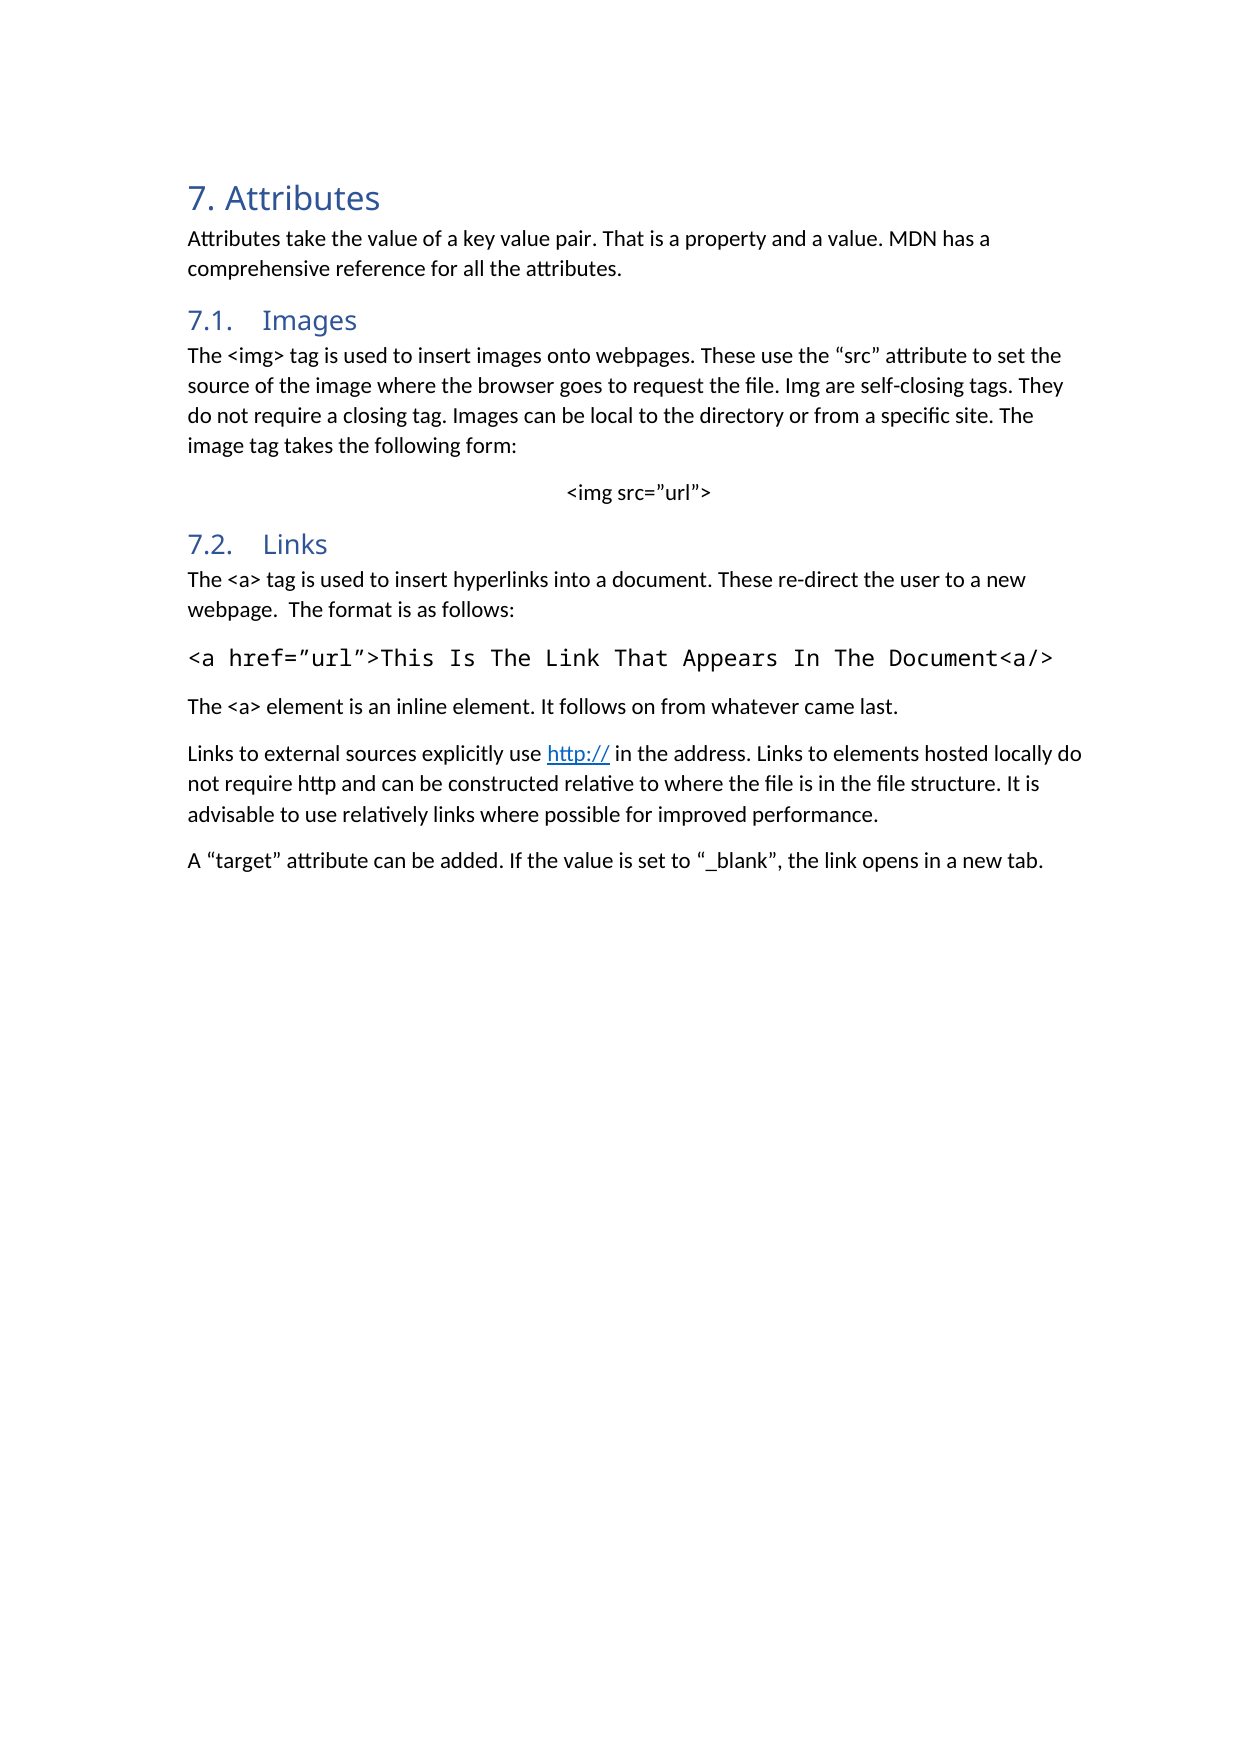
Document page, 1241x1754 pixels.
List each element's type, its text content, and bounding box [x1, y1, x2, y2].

subtitle Attributes [187, 175, 1090, 220]
text The <img> tag is used to insert images onto webpages. These use the “src” attribute to set the source of the image where the browser goes to request the file. Img are self-closing tags. They do not require a closing tag. Images can be local to the directory or from a specific site. The image tag takes the following form: [187, 341, 1090, 459]
text The <a> element is an inline element. It follows on from whatever came last. [150, 692, 1090, 721]
text Links to external sources explicitly use http:// in the address. Links to elements hosted locally do not require http and can be constructed relative to where the file is in the file structure. It is advisable to use relatively links where possible for improved performance. [187, 739, 1090, 828]
text The <a> tag is used to insert hyperlinks into a document. These re-direct the user to a new webpage. The format is as follows: [187, 565, 1090, 623]
text <a href=”url”>This Is The Link That Appears In The Document<a/> [187, 642, 1090, 673]
subtitle Images [187, 301, 1090, 338]
subtitle Links [187, 525, 1090, 562]
text Attributes take the value of a key value pair. That is a property and a value. MDN has a comprehensive reference for all the attributes. [187, 224, 1090, 282]
text <img src=”url”> [187, 478, 1090, 506]
text A “target” attribute can be added. If the value is set to “_blank”, the link opens in a new tab. [187, 847, 1090, 875]
